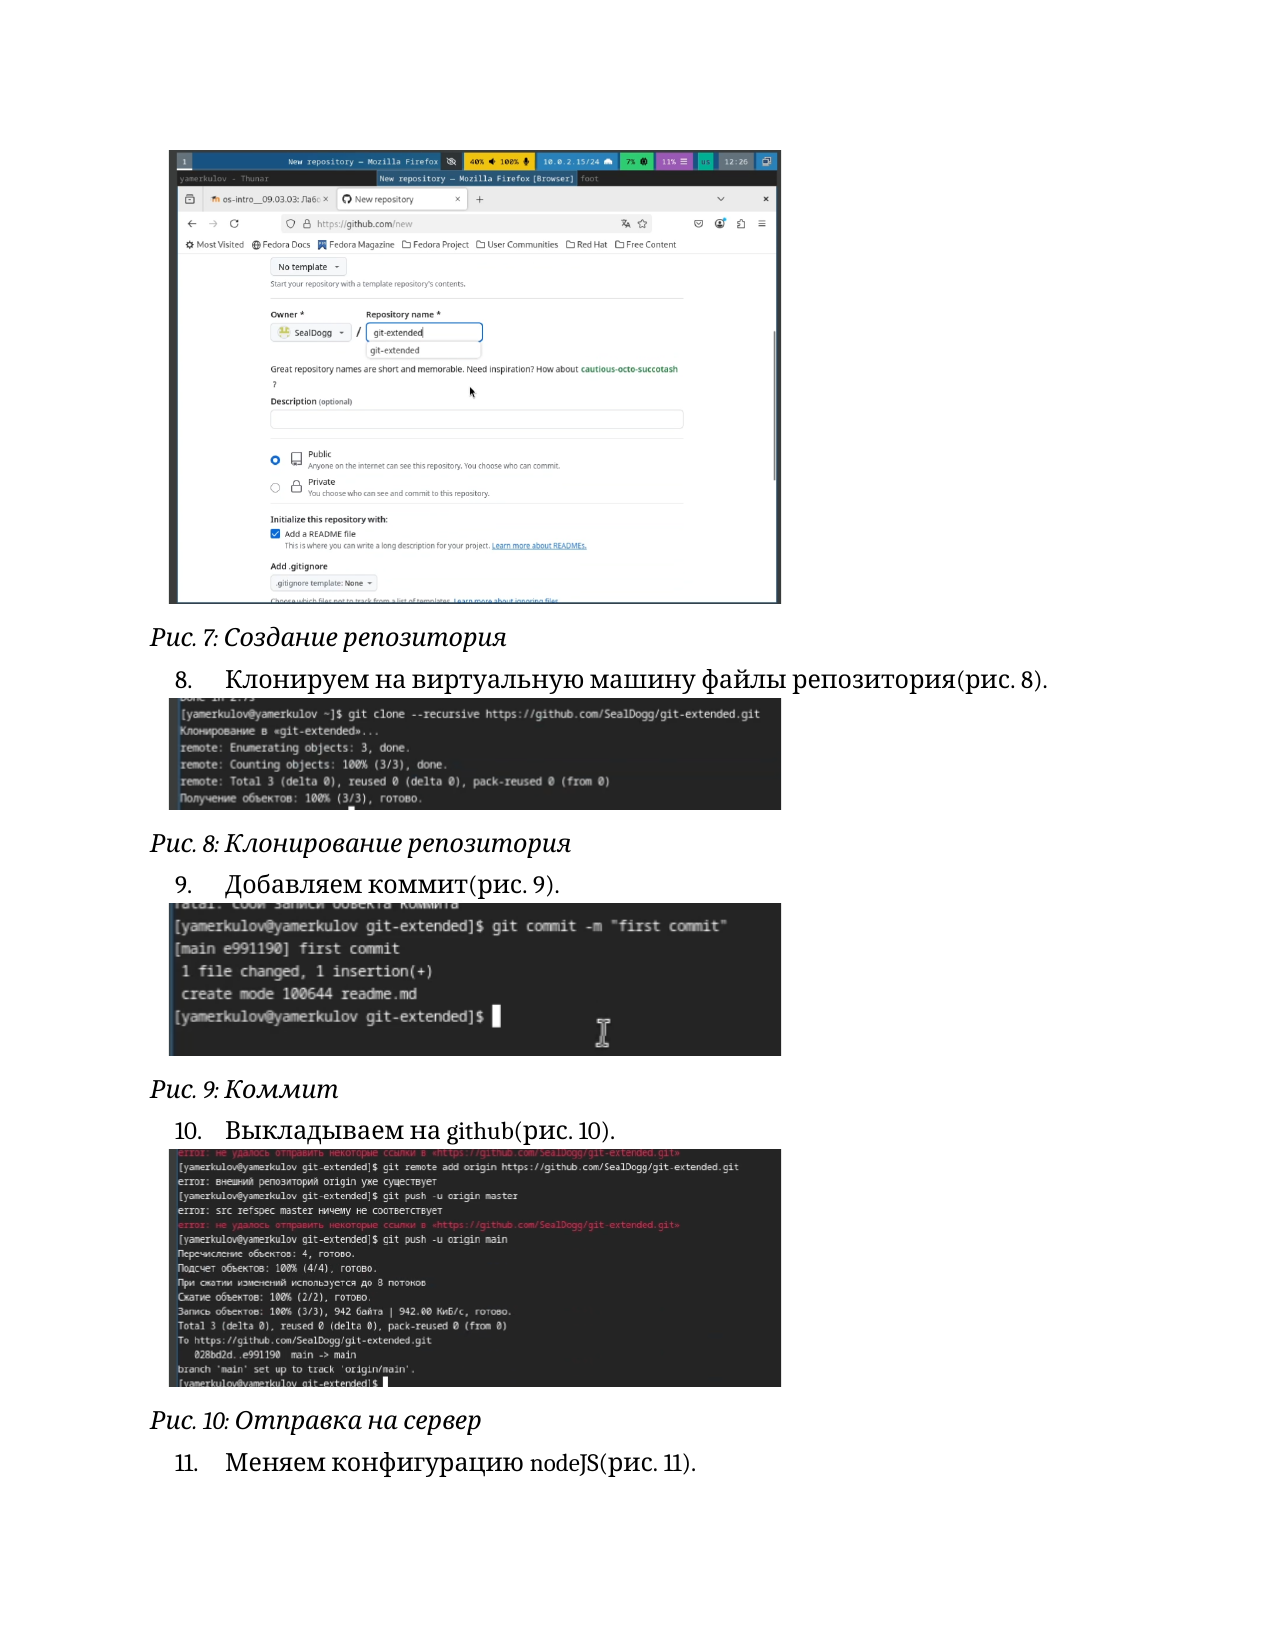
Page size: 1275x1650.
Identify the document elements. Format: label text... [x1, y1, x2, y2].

list Клонируем на виртуальную машину файлы репозитория(рис. 8). [175, 666, 1125, 694]
picture [168, 903, 782, 1056]
picture [168, 150, 782, 604]
list Выкладываем на github(рис. 10). [175, 1117, 1125, 1146]
list Меняем конфигурацию nodeJS(рис. 11). [175, 1448, 1125, 1477]
picture [168, 698, 782, 810]
text Рис. 7: Создание репозитория [150, 624, 1125, 653]
text Рис. 8: Клонирование репозитория [150, 830, 1125, 859]
text Рис. 10: Отправка на сервер [150, 1407, 1125, 1436]
list Добавляем коммит(рис. 9). [175, 871, 1125, 900]
text Рис. 9: Коммит [150, 1076, 1125, 1105]
picture [168, 1149, 782, 1387]
